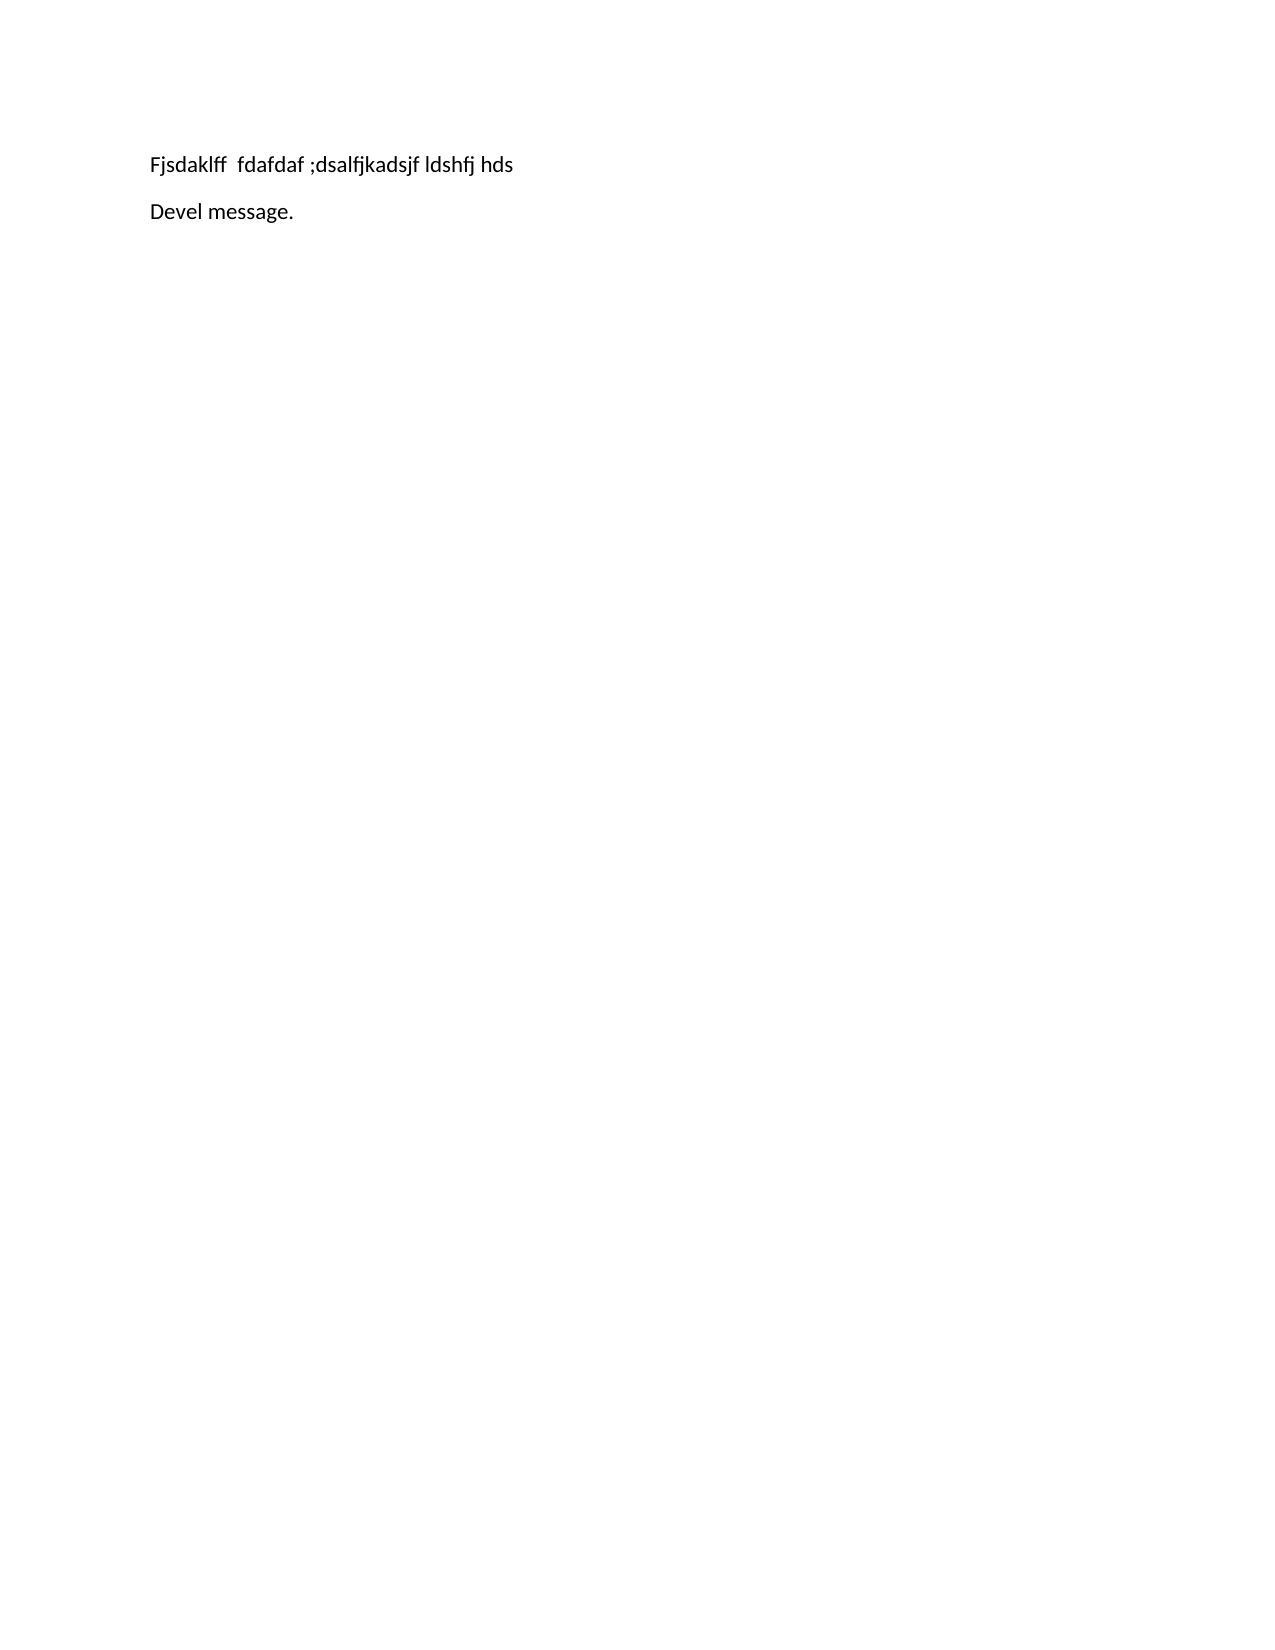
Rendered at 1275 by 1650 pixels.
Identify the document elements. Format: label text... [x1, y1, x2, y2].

text Fjsdaklff fdafdaf ;dsalfjkadsjf ldshfj hds [150, 150, 1125, 178]
text Devel message. [150, 197, 1125, 225]
